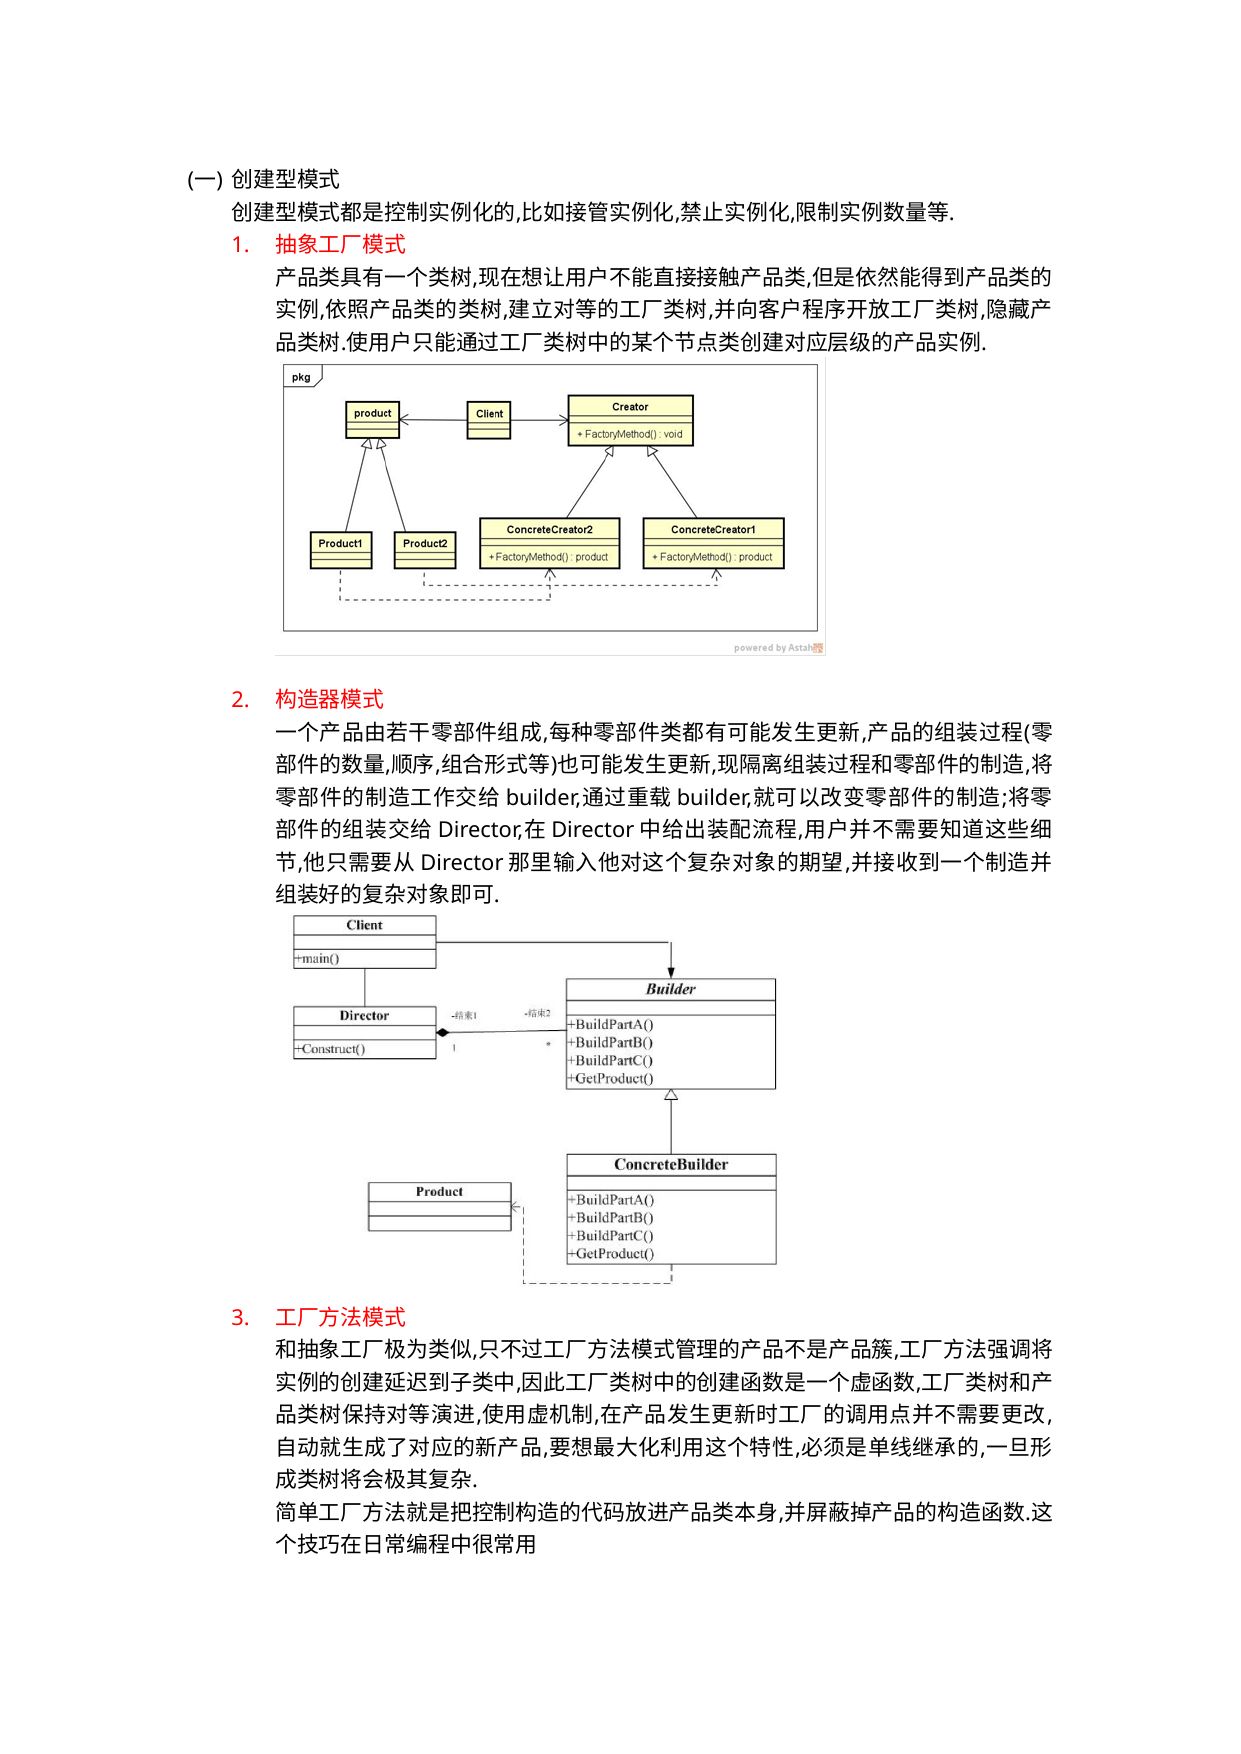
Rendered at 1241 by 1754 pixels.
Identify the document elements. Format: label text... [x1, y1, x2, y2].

list 创建型模式都是控制实例化的,比如接管实例化,禁止实例化,限制实例数量等. [231, 194, 1053, 227]
list 和抽象工厂极为类似,只不过工厂方法模式管理的产品不是产品簇,工厂方法强调将实例的创建延迟到子类中,因此工厂类树中的创建函数是一个虚函数,工厂类树和产品类树保持对等演进,使用虚机制,在产品发生更新时工厂的调用点并不需要更改,自动就生成了对应的新产品,要想最大化利用这个特性,必须是单线继承的,一旦形成类树将会极其复杂. [275, 1332, 1053, 1494]
list 创建型模式 [187, 162, 1053, 194]
picture [275, 909, 787, 1294]
list 一个产品由若干零部件组成,每种零部件类都有可能发生更新,产品的组装过程(零部件的数量,顺序,组合形式等)也可能发生更新,现隔离组装过程和零部件的制造,将零部件的制造工作交给builder,通过重载builder,就可以改变零部件的制造;将零部件的组装交给Director,在Director中给出装配流程,用户并不需要知道这些细节,他只需要从Director那里输入他对这个复杂对象的期望,并接收到一个制造并组装好的复杂对象即可. [275, 714, 1053, 909]
list 工厂方法模式 [231, 1299, 1053, 1332]
list 产品类具有一个类树,现在想让用户不能直接接触产品类,但是依然能得到产品类的实例,依照产品类的类树,建立对等的工厂类树,并向客户程序开放工厂类树,隐藏产品类树.使用户只能通过工厂类树中的某个节点类创建对应层级的产品实例. [275, 259, 1053, 357]
list 构造器模式 [231, 682, 1053, 714]
picture [275, 357, 826, 656]
list 简单工厂方法就是把控制构造的代码放进产品类本身,并屏蔽掉产品的构造函数.这个技巧在日常编程中很常用 [275, 1494, 1053, 1559]
list 抽象工厂模式 [231, 227, 1053, 259]
